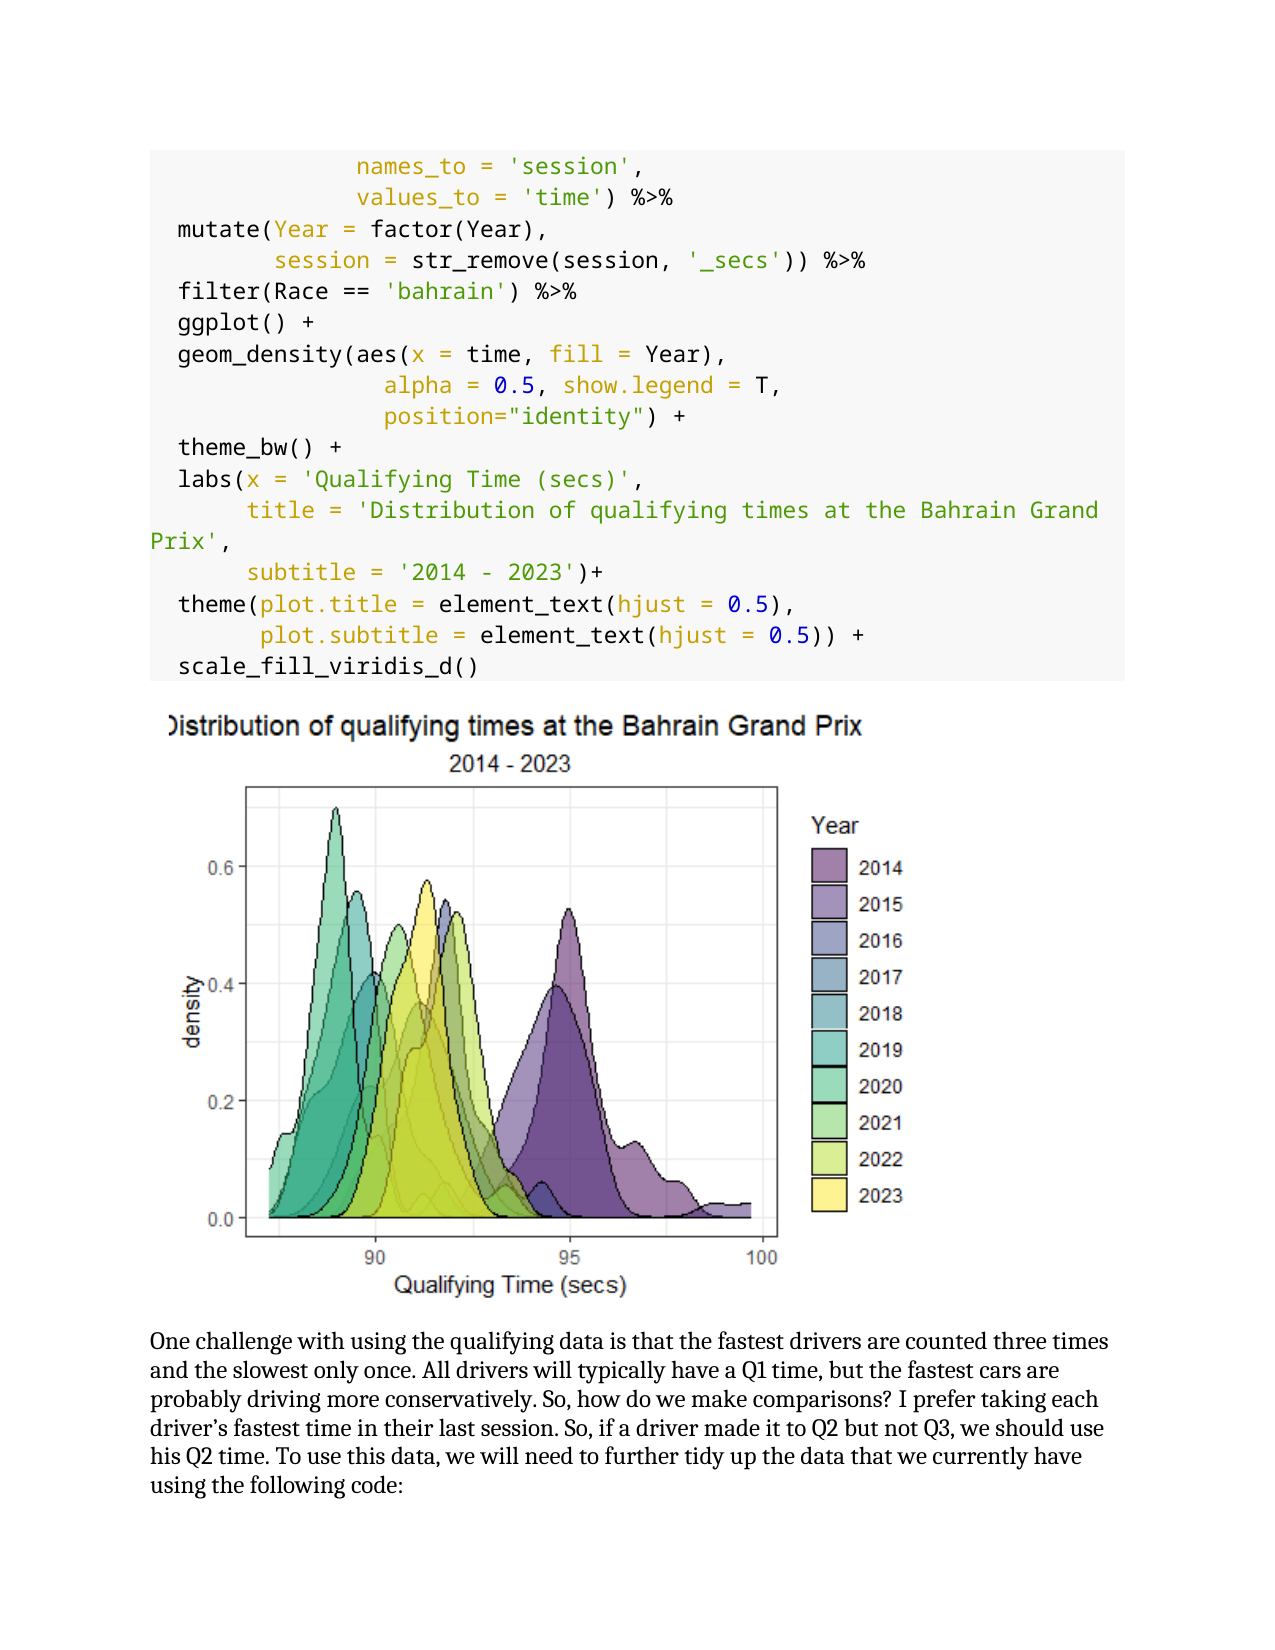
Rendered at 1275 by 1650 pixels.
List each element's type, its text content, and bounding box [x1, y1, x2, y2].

text One challenge with using the qualifying data is that the fastest drivers are counted three times and the slowest only once. All drivers will typically have a Q1 time, but the fastest cars are probably driving more conservatively. So, how do we make comparisons? I prefer taking each driver’s fastest time in their last session. So, if a driver made it to Q2 but not Q3, we should use his Q2 time. To use this data, we will need to further tidy up the data that we currently have using the following code: [150, 1327, 1125, 1500]
picture [168, 702, 927, 1309]
